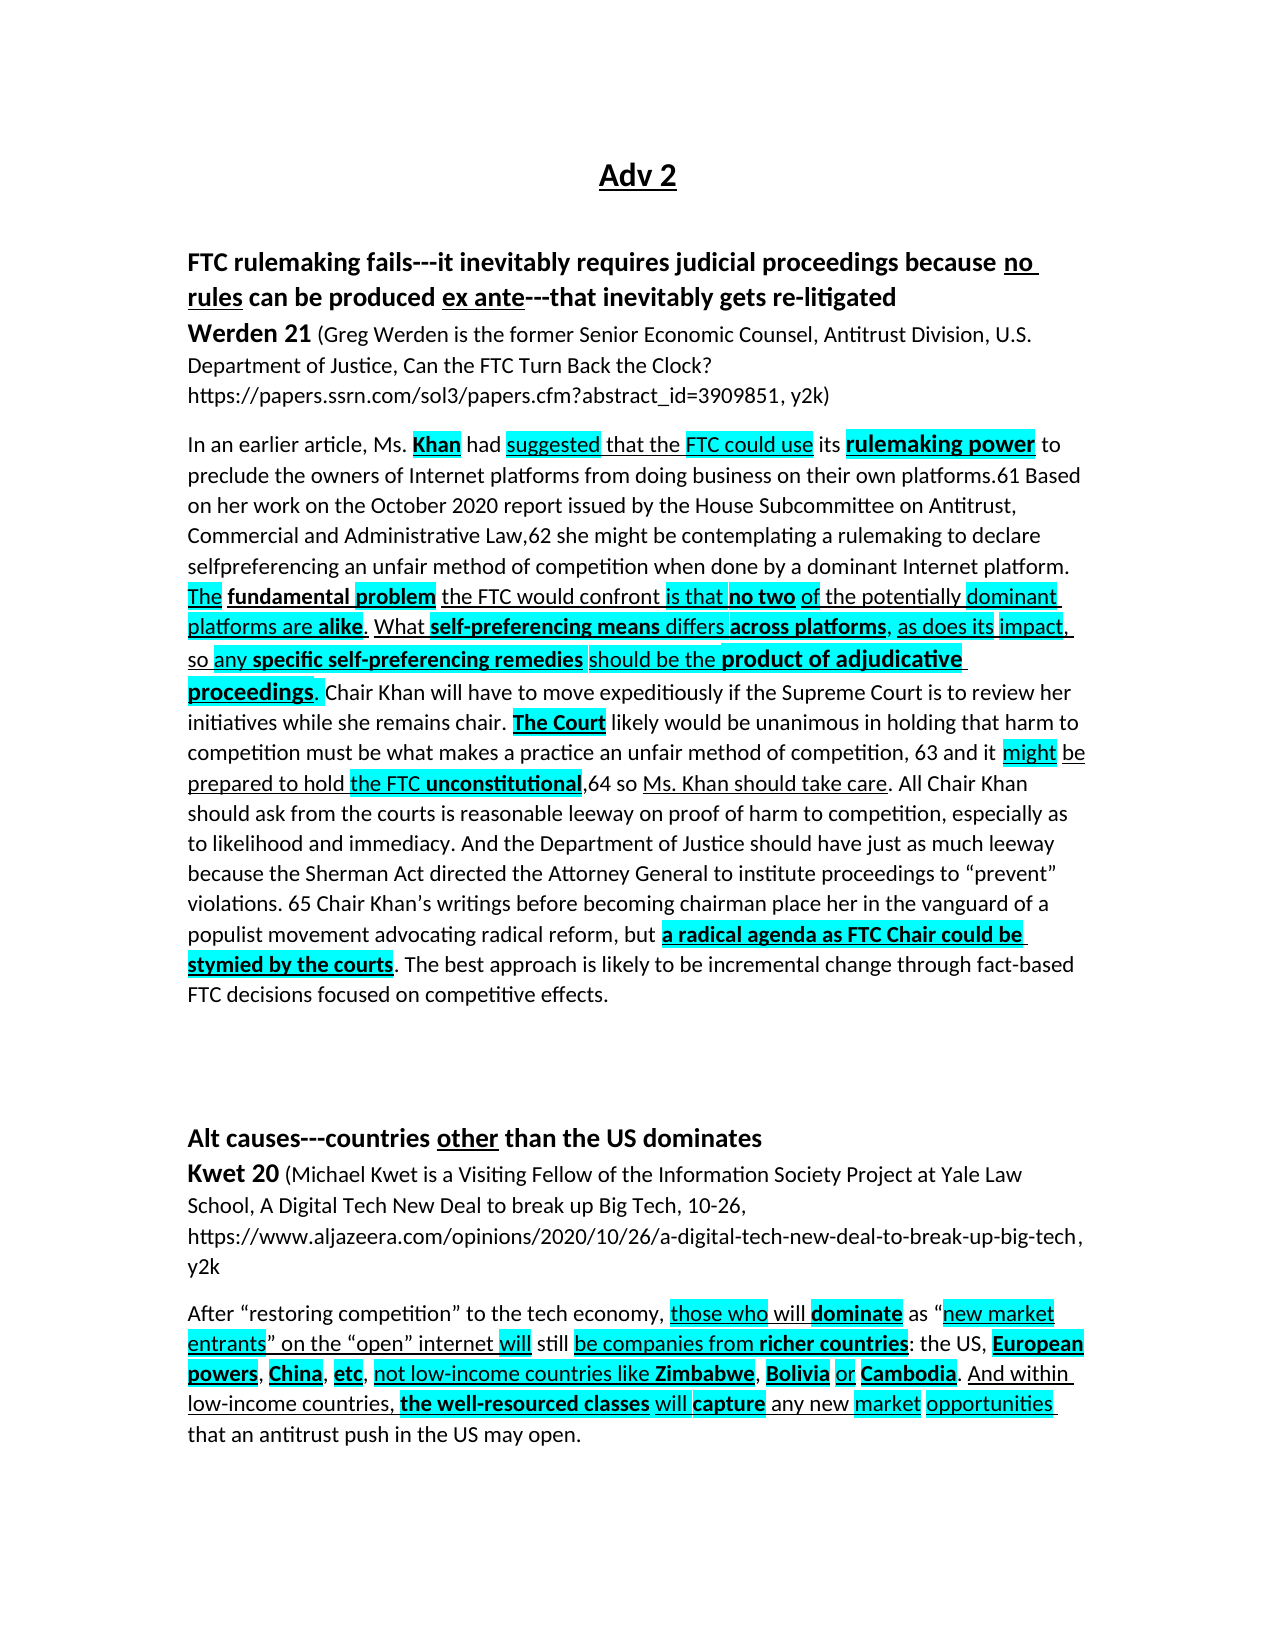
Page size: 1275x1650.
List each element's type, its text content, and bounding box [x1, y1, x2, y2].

subtitle FTC rulemaking fails---it inevitably requires judicial proceedings because no rules can be produced ex ante---that inevitably gets re-litigated [187, 245, 1087, 314]
subtitle Adv 2 [187, 154, 1087, 195]
text Kwet 20 (Michael Kwet is a Visiting Fellow of the Information Society Project at Yale Law School, A Digital Tech New Deal to break up Big Tech, 10-26, https://www.aljazeera.com/opinions/2020/10/26/a-digital-tech-new-deal-to-break-up-big-tech, y2k [187, 1156, 1087, 1280]
subtitle Alt causes---countries other than the US dominates [187, 1121, 1087, 1154]
text After “restoring competition” to the tech economy, those who will dominate as “new market entrants” on the “open” internet will still be companies from richer countries: the US, European powers, China, etc, not low-income countries like Zimbabwe, Bolivia or Cambodia. And within low-income countries, the well-resourced classes will capture any new market opportunities that an antitrust push in the US may open. [187, 1299, 1087, 1448]
text Werden 21 (Greg Werden is the former Senior Economic Counsel, Antitrust Division, U.S. Department of Justice, Can the FTC Turn Back the Clock? https://papers.ssrn.com/sol3/papers.cfm?abstract_id=3909851, y2k) [187, 316, 1087, 410]
text In an earlier article, Ms. Khan had suggested that the FTC could use its rulemaking power to preclude the owners of Internet platforms from doing business on their own platforms.61 Based on her work on the October 2020 report issued by the House Subcommittee on Antitrust, Commercial and Administrative Law,62 she might be contemplating a rulemaking to declare selfpreferencing an unfair method of competition when done by a dominant Internet platform. The fundamental problem the FTC would confront is that no two of the potentially dominant platforms are alike. What self-preferencing means differs across platforms, as does its impact, so any specific self-preferencing remedies should be the product of adjudicative proceedings. Chair Khan will have to move expeditiously if the Supreme Court is to review her initiatives while she remains chair. The Court likely would be unanimous in holding that harm to competition must be what makes a practice an unfair method of competition, 63 and it might be prepared to hold the FTC unconstitutional,64 so Ms. Khan should take care. All Chair Khan should ask from the courts is reasonable leeway on proof of harm to competition, especially as to likelihood and immediacy. And the Department of Justice should have just as much leeway because the Sherman Act directed the Attorney General to institute proceedings to “prevent” violations. 65 Chair Khan’s writings before becoming chairman place her in the vanguard of a populist movement advocating radical reform, but a radical agenda as FTC Chair could be stymied by the courts. The best approach is likely to be incremental change through fact-based FTC decisions focused on competitive effects. [187, 428, 1087, 1008]
